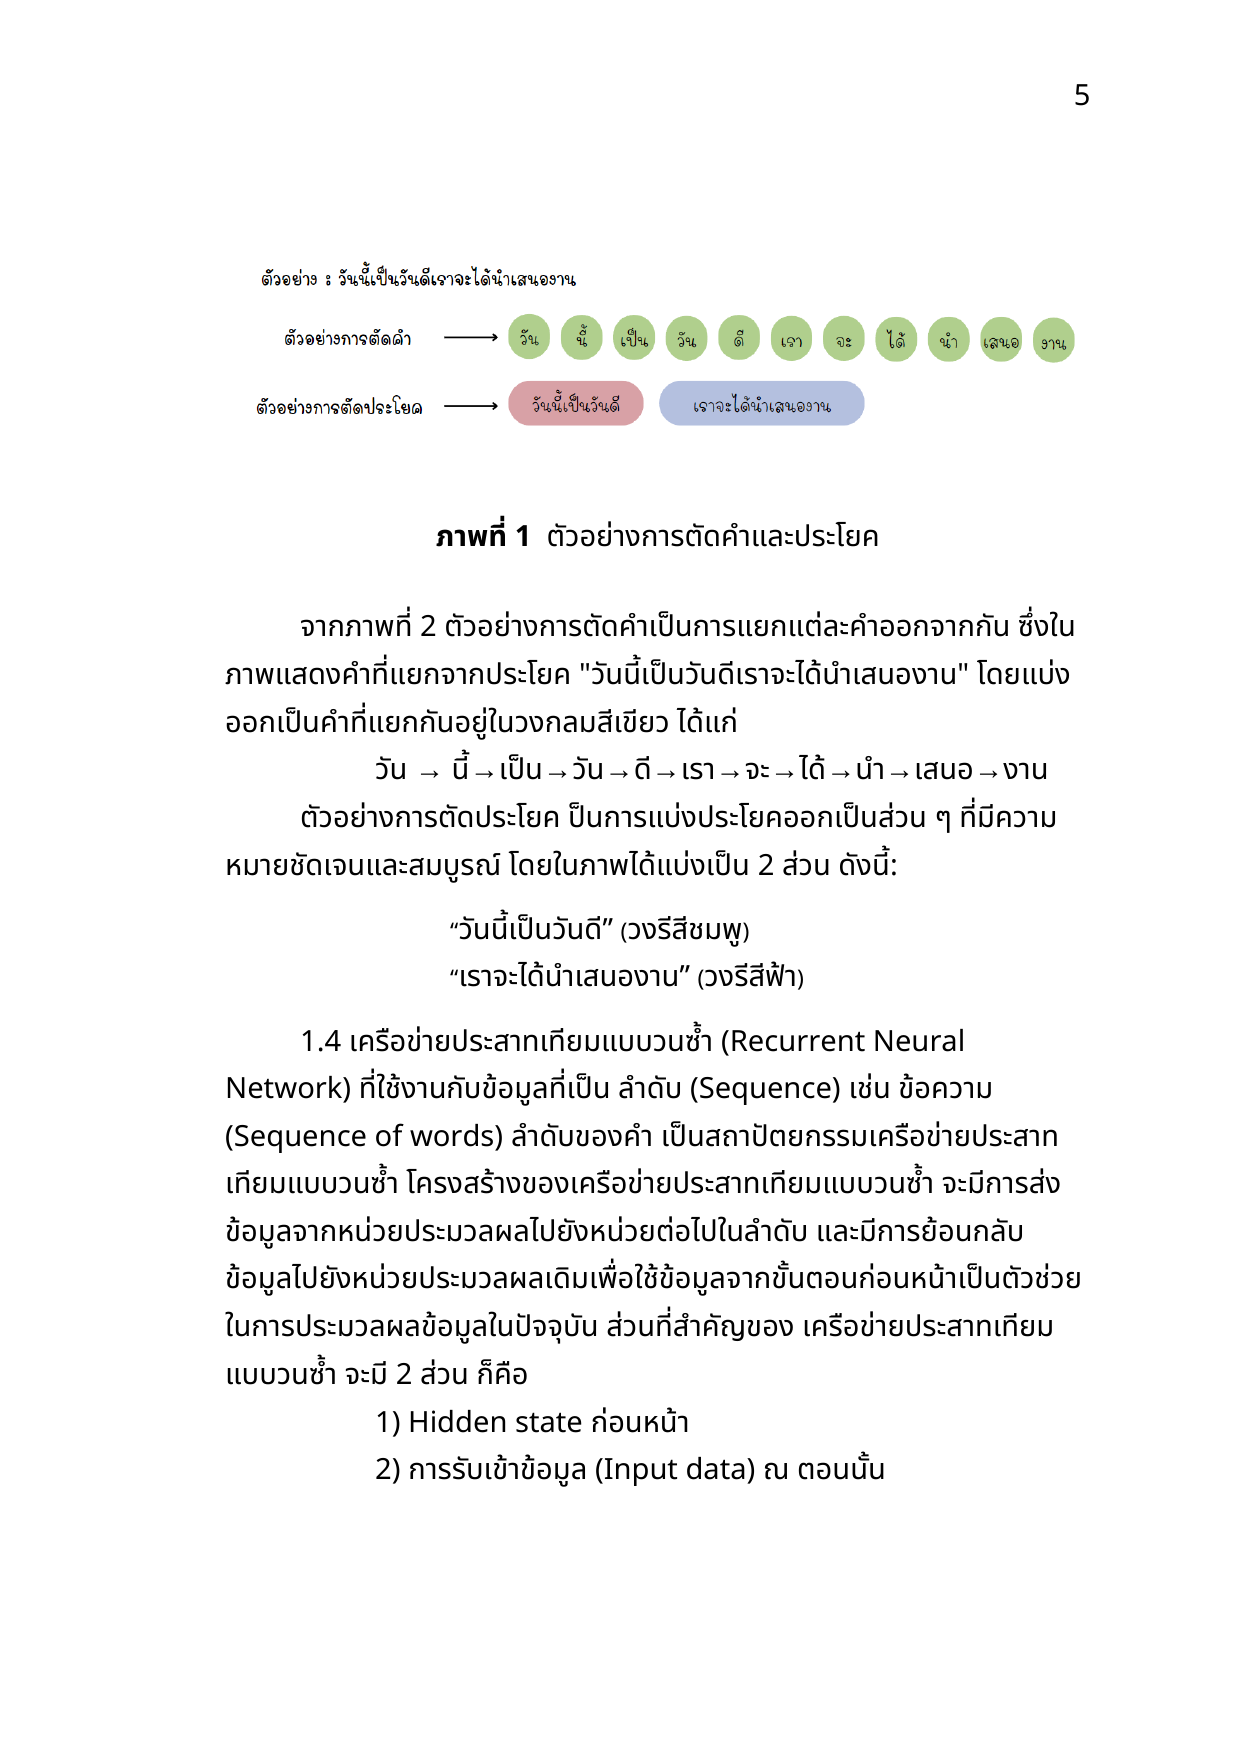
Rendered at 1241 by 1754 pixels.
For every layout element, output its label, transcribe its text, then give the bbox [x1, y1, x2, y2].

text จากภาพที่ 2 ตัวอย่างการตัดคำเป็นการแยกแต่ละคำออกจากกัน ซึ่งในภาพแสดงคำที่แยกจากประโยค "วันนี้เป็นวันดีเราจะได้นำเสนองาน" โดยแบ่งออกเป็นคำที่แยกกันอยู่ในวงกลมสีเขียว ได้แก่ [225, 606, 1090, 745]
text 1.4 เครือข่ายประสาทเทียมแบบวนซ้ำ (Recurrent Neural Network) ที่ใช้งานกับข้อมูลที่เป็น ลำดับ (Sequence) เช่น ข้อความ (Sequence of words) ลำดับของคำ เป็นสถาปัตยกรรมเครือข่ายประสาทเทียมแบบวนซ้ำ โครงสร้างของเครือข่ายประสาทเทียมแบบวนซ้ำ จะมีการส่งข้อมูลจากหน่วยประมวลผลไปยังหน่วยต่อไปในลำดับ และมีการย้อนกลับข้อมูลไปยังหน่วยประมวลผลเดิมเพื่อใช้ข้อมูลจากขั้นตอนก่อนหน้าเป็นตัวช่วยในการประมวลผลข้อมูลในปัจจุบัน ส่วนที่สำคัญของ เครือข่ายประสาทเทียมแบบวนซ้ำ จะมี 2 ส่วน ก็คือ [225, 1020, 1090, 1397]
text 2) การรับเข้าข้อมูล (Input data) ณ ตอนนั้น [225, 1449, 1090, 1493]
picture [225, 225, 1091, 470]
text วัน → นี้→เป็น→วัน→ดี→เรา→จะ→ได้→นำ→เสนอ→งาน [225, 749, 1090, 793]
list “วันนี้เป็นวันดี” (วงรีสีชมพู) [450, 908, 1090, 952]
text ตัวอย่างการตัดประโยค ป็นการแบ่งประโยคออกเป็นส่วน ๆ ที่มีความหมายชัดเจนและสมบูรณ์ โดยในภาพได้แบ่งเป็น 2 ส่วน ดังนี้: [225, 796, 1090, 888]
text 1) Hidden state ก่อนหน้า [225, 1401, 1090, 1445]
list “เราจะได้นำเสนองาน” (วงรีสีฟ้า) [450, 956, 1090, 1000]
text ภาพที่ 1 ตัวอย่างการตัดคำและประโยค [225, 515, 1090, 559]
